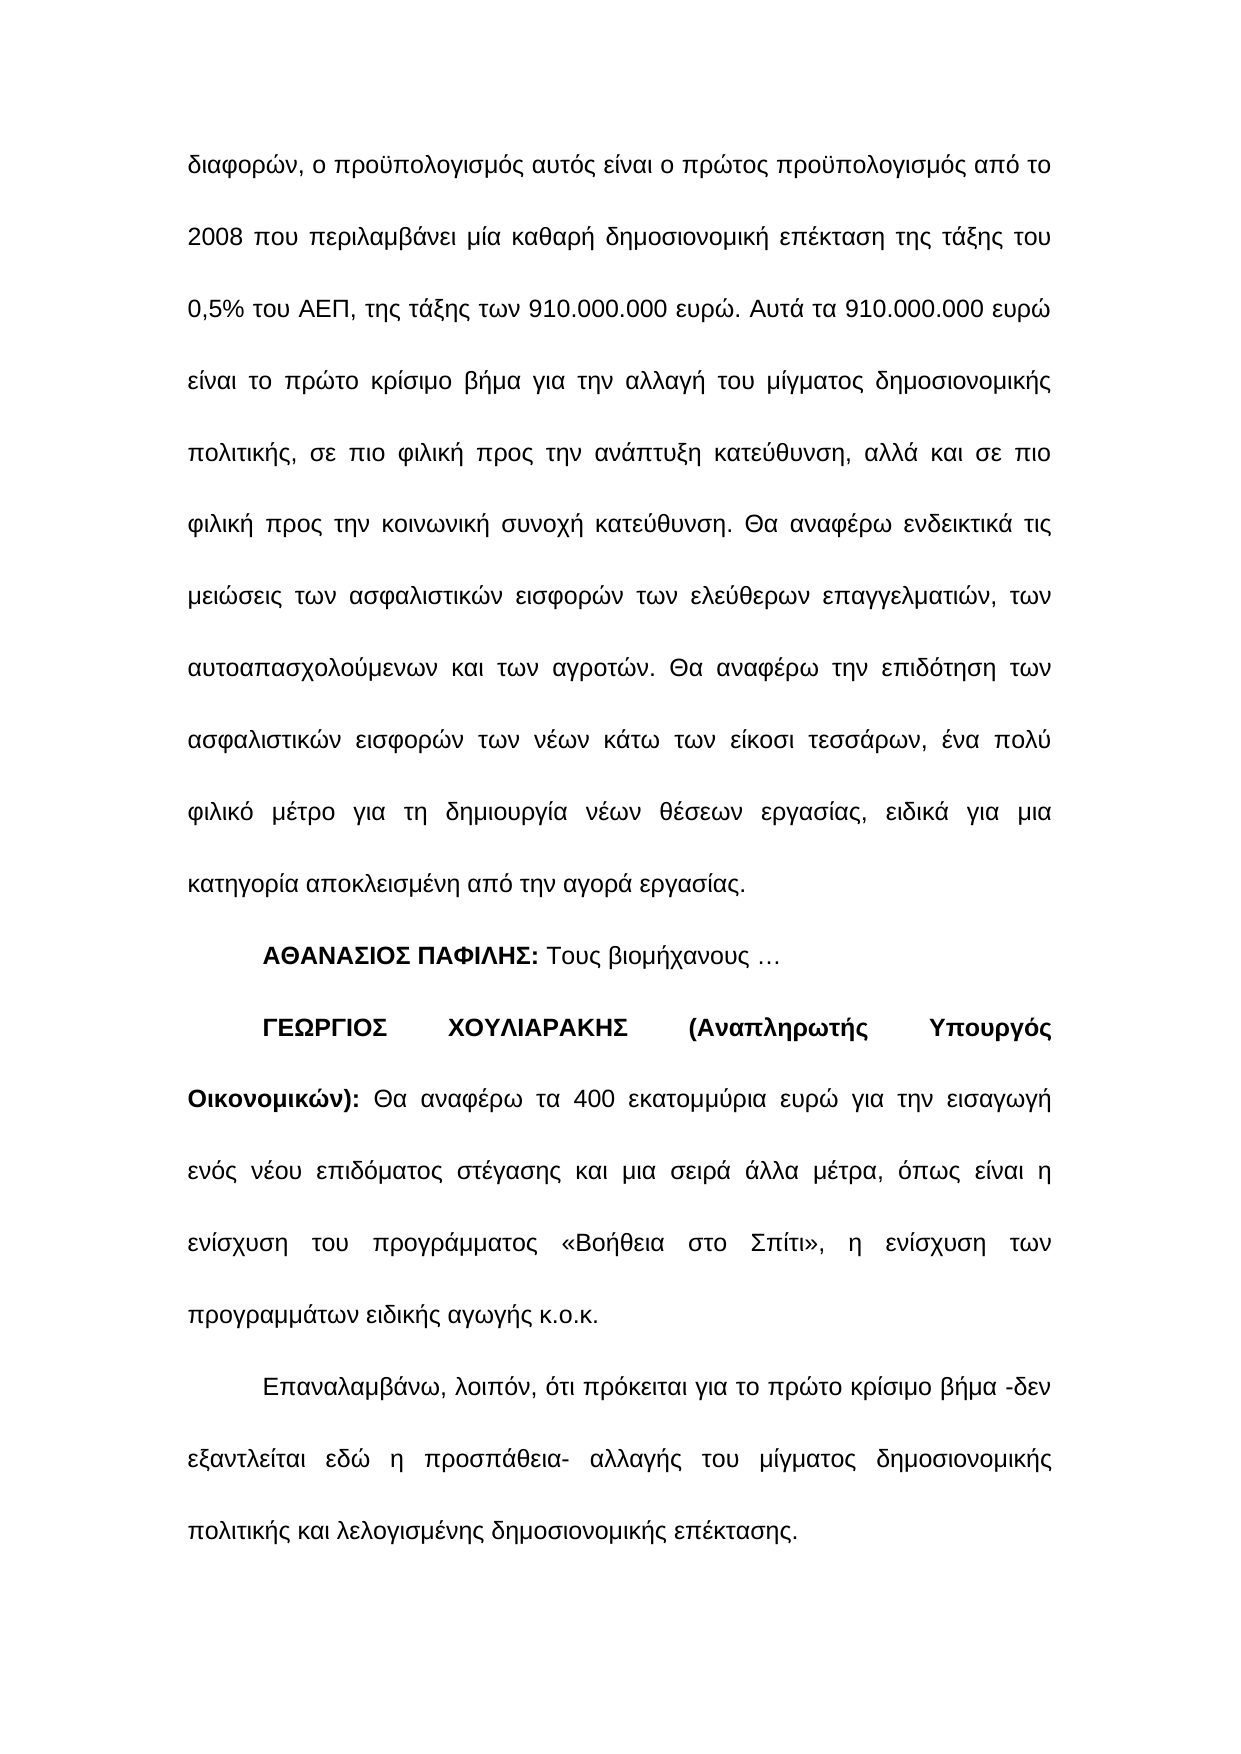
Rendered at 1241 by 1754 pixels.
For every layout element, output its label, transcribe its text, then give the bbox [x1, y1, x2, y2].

text ΑΘΑΝΑΣΙΟΣ ΠΑΦΙΛΗΣ: Τους βιομήχανους … [187, 941, 1053, 969]
text Επαναλαμβάνω, λοιπόν, ότι πρόκειται για το πρώτο κρίσιμο βήμα -δεν εξαντλείται εδώ η προσπάθεια- αλλαγής του μίγματος δημοσιονομικής πολιτικής και λελογισμένης δημοσιονομικής επέκτασης. [187, 1372, 1053, 1544]
text ΓΕΩΡΓΙΟΣ ΧΟΥΛΙΑΡΑΚΗΣ (Αναπληρωτής Υπουργός Οικονομικών): Θα αναφέρω τα 400 εκατομμύρια ευρώ για την εισαγωγή ενός νέου επιδόματος στέγασης και μια σειρά άλλα μέτρα, όπως είναι η ενίσχυση του προγράμματος «Βοήθεια στο Σπίτι», η ενίσχυση των προγραμμάτων ειδικής αγωγής κ.ο.κ. [187, 1012, 1053, 1329]
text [187, 150, 1053, 897]
